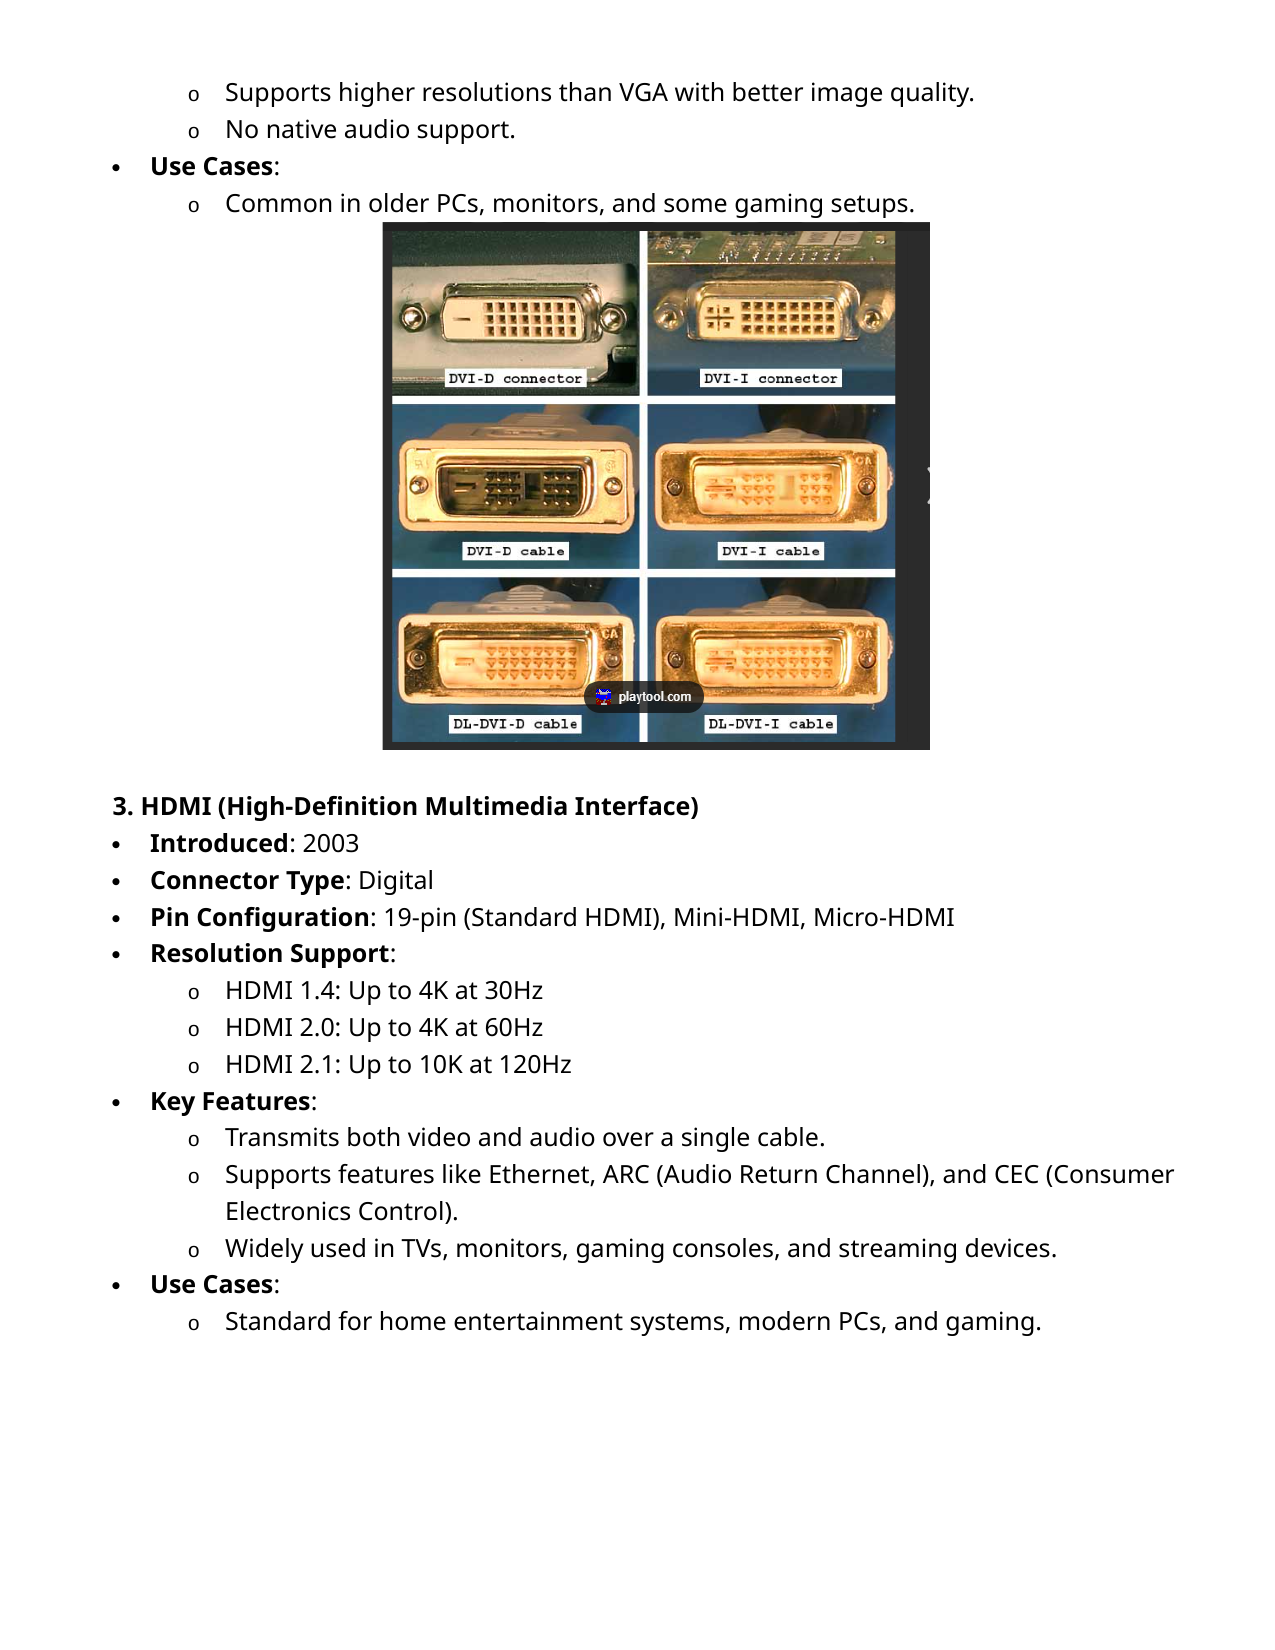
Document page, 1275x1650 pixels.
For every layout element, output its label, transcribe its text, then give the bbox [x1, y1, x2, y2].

list Use Cases: [112, 1267, 1200, 1301]
list HDMI 2.0: Up to 4K at 60Hz [187, 1010, 1200, 1044]
list Supports higher resolutions than VGA with better image quality. [187, 75, 1200, 109]
list Connector Type: Digital [112, 863, 1200, 897]
list Pin Configuration: 19-pin (Standard HDMI), Mini-HDMI, Micro-HDMI [112, 899, 1200, 933]
list Standard for home entertainment systems, modern PCs, and gaming. [187, 1304, 1200, 1338]
list Supports features like Ethernet, ARC (Audio Return Channel), and CEC (Consumer Electronics Control). [187, 1157, 1200, 1228]
list Introduced: 2003 [112, 826, 1200, 860]
list Transmits both video and audio over a single cable. [187, 1120, 1200, 1154]
list No native audio support. [187, 112, 1200, 146]
list Key Features: [112, 1083, 1200, 1117]
picture [382, 222, 930, 750]
list HDMI 2.1: Up to 10K at 120Hz [187, 1046, 1200, 1081]
list Common in older PCs, monitors, and some gaming setups. [187, 185, 1200, 219]
list Use Cases: [112, 148, 1200, 183]
list Resolution Support: [112, 936, 1200, 970]
list HDMI 1.4: Up to 4K at 30Hz [187, 973, 1200, 1007]
list Widely used in TVs, monitors, gaming consoles, and streaming devices. [187, 1230, 1200, 1264]
text 3. HDMI (High-Definition Multimedia Interface) [112, 789, 1200, 823]
